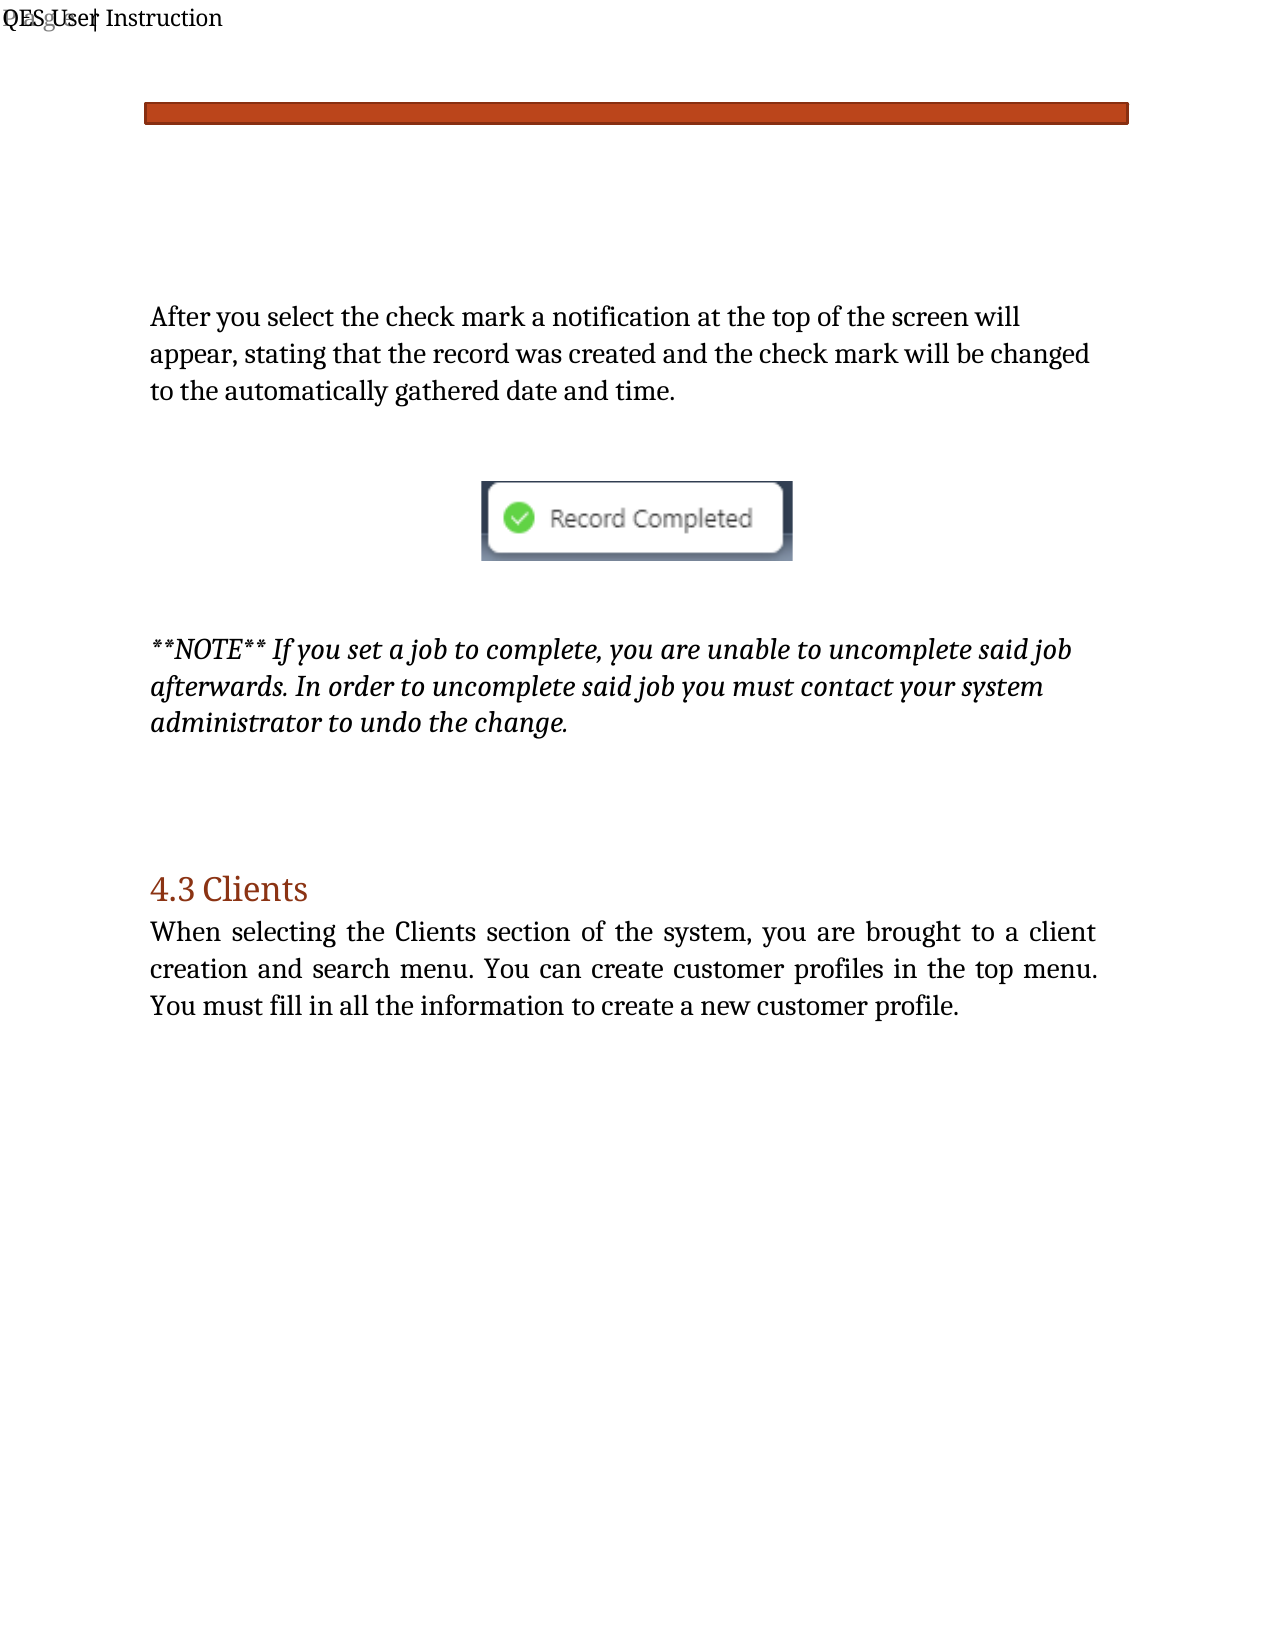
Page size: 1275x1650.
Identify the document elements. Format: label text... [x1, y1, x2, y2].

picture [481, 481, 793, 561]
subtitle Clients [150, 866, 1200, 912]
text When selecting the Clients section of the system, you are brought to a client creation and search menu. You can create customer profiles in the top menu. You must fill in all the information to create a new customer profile. [150, 915, 1098, 1022]
text After you select the check mark a notification at the top of the screen will appear, stating that the record was created and the check mark will be changed to the automatically gathered date and time. [150, 301, 1111, 408]
subtitle **NOTE** If you set a job to complete, you are unable to uncomplete said job afterwards. In order to uncomplete said job you must contact your system administrator to undo the change. [150, 633, 1200, 740]
